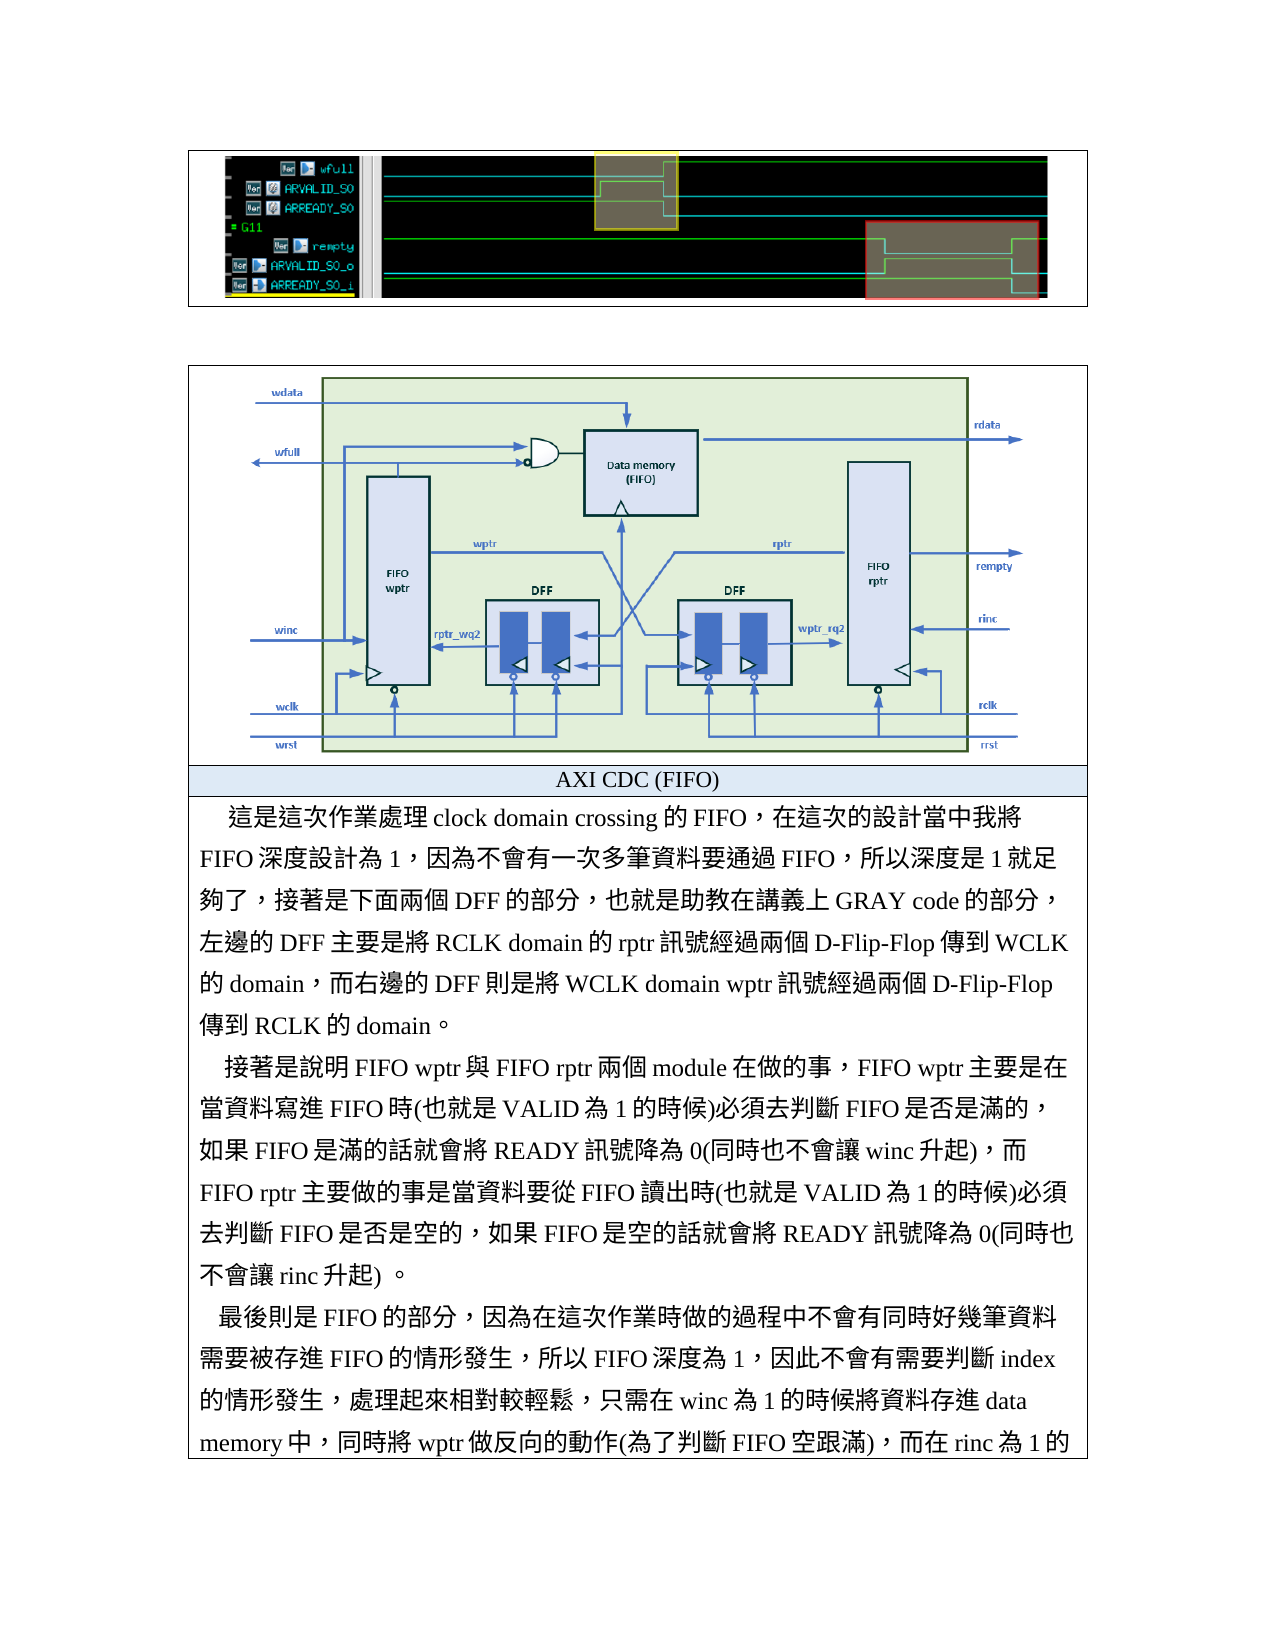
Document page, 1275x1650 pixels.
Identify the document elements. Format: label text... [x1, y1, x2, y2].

table_cell [189, 151, 220, 306]
table_cell [1055, 151, 1087, 306]
table_cell AXI CDC (FIFO) [189, 766, 1087, 796]
picture [220, 151, 1055, 306]
picture [242, 366, 1033, 765]
table_header [189, 366, 242, 765]
table_header [1033, 366, 1087, 765]
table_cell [189, 797, 1087, 1458]
